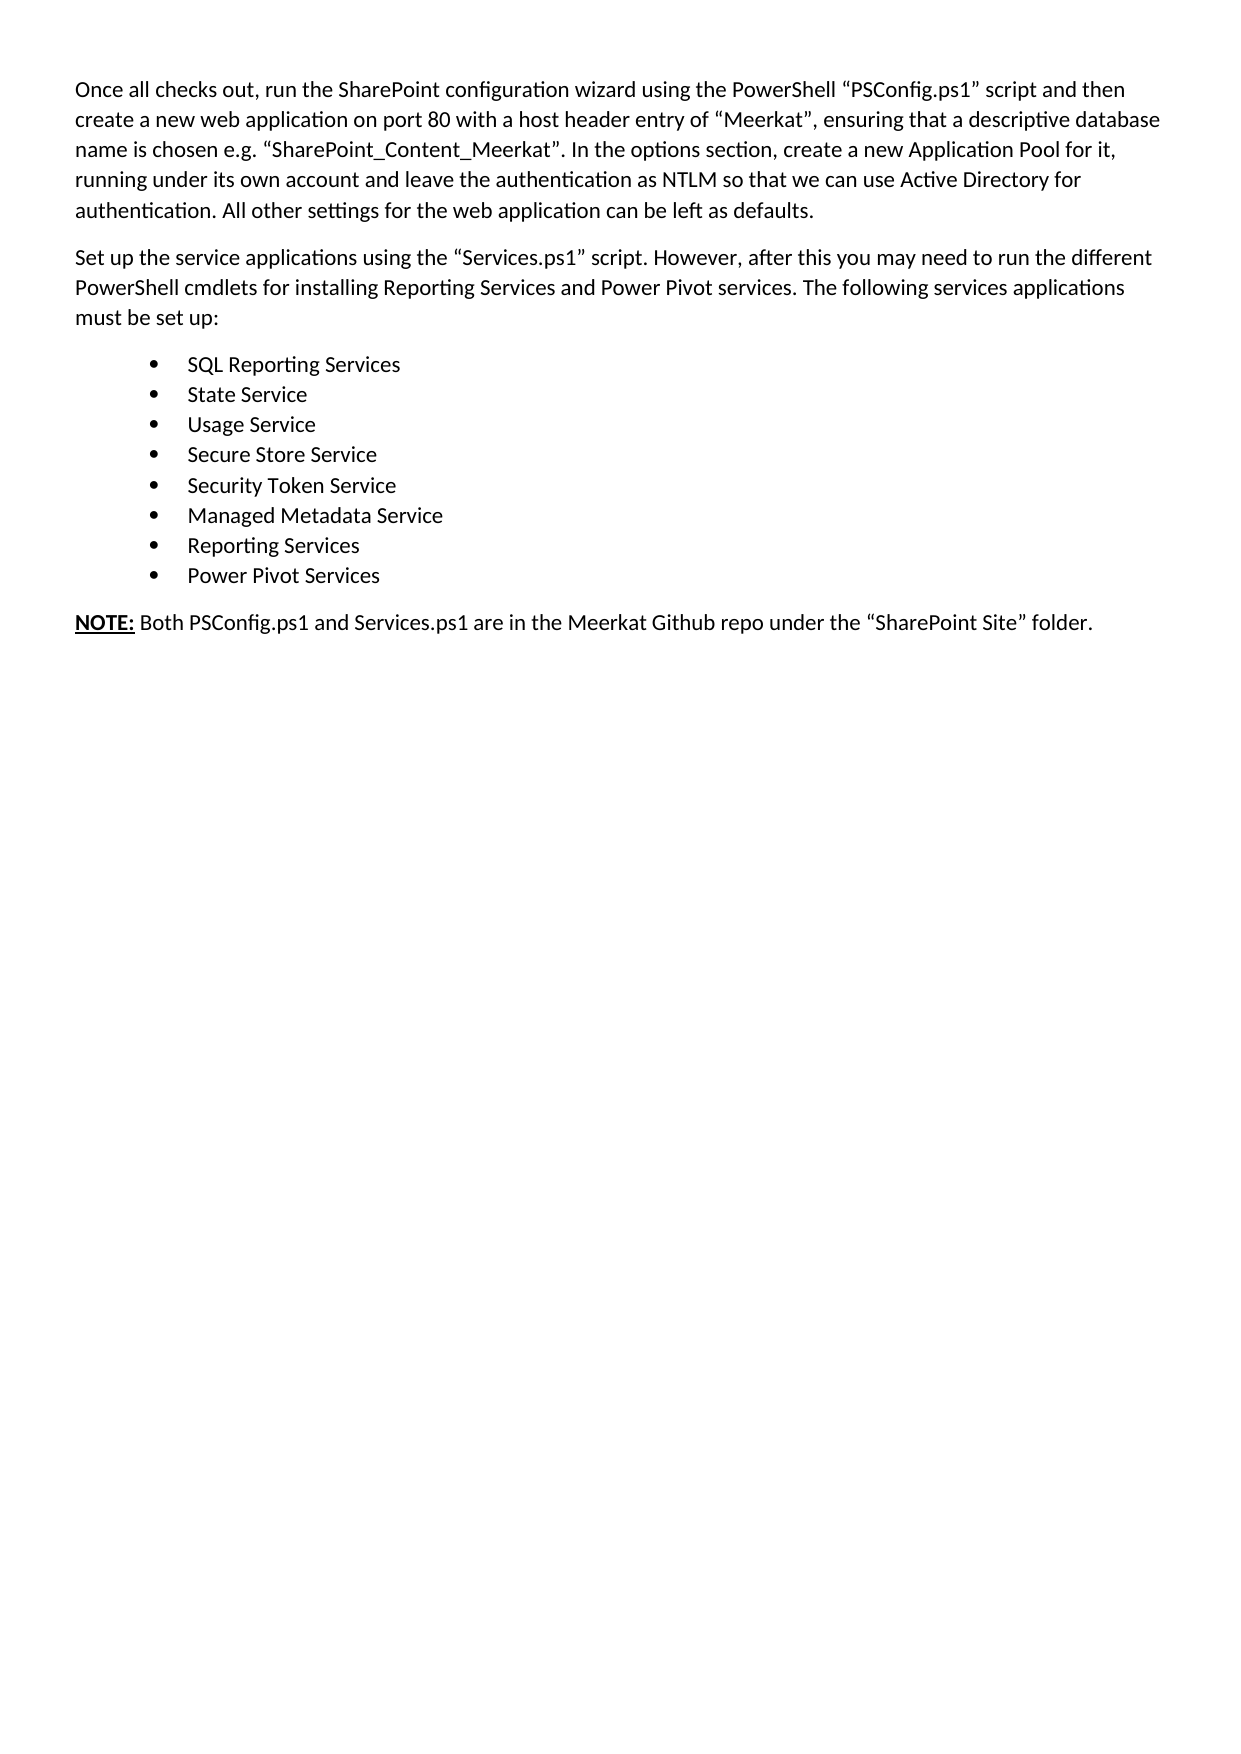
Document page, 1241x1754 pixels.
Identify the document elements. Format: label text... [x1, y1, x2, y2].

list Managed Metadata Service [150, 501, 1165, 529]
text Once all checks out, run the SharePoint configuration wizard using the PowerShell “PSConfig.ps1” script and then create a new web application on port 80 with a host header entry of “Meerkat”, ensuring that a descriptive database name is chosen e.g. “SharePoint_Content_Meerkat”. In the options section, create a new Application Pool for it, running under its own account and leave the authentication as NTLM so that we can use Active Directory for authentication. All other settings for the web application can be left as defaults. [75, 75, 1165, 224]
text NOTE: Both PSConfig.ps1 and Services.ps1 are in the Meerkat Github repo under the “SharePoint Site” folder. [75, 608, 1165, 636]
list Security Token Service [150, 471, 1165, 499]
list State Service [150, 380, 1165, 408]
list Secure Store Service [150, 441, 1165, 469]
list Power Pivot Services [150, 561, 1165, 589]
list Usage Service [150, 410, 1165, 438]
text Set up the service applications using the “Services.ps1” script. However, after this you may need to run the different PowerShell cmdlets for installing Reporting Services and Power Pivot services. The following services applications must be set up: [75, 243, 1165, 331]
list Reporting Services [150, 531, 1165, 559]
list SQL Reporting Services [150, 350, 1165, 378]
